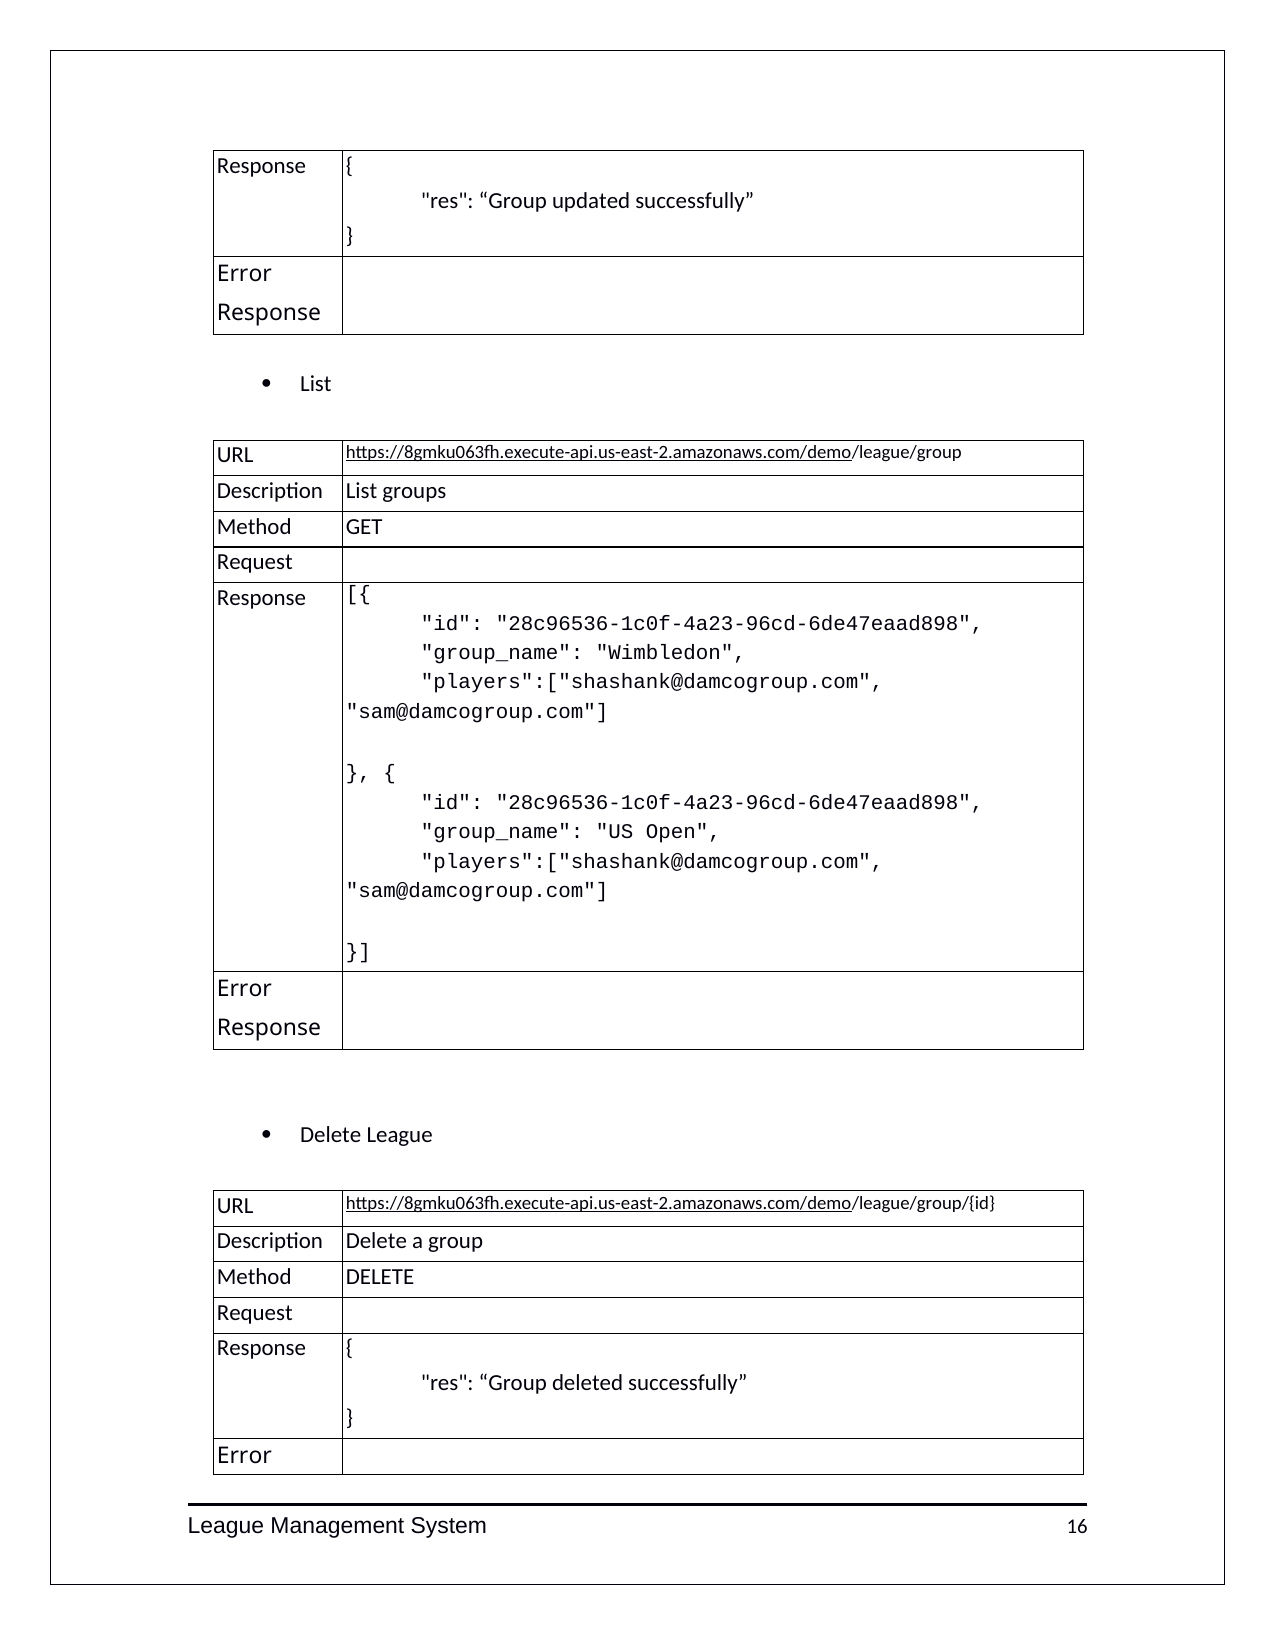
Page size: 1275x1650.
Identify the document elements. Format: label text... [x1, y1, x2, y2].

table_cell { "res": “Group deleted successfully” } [343, 1334, 1083, 1438]
table_cell { "res": “Group updated successfully” } [343, 151, 1083, 256]
table_cell Request [214, 548, 342, 582]
table_cell [343, 257, 1083, 333]
list Delete League [262, 1120, 1087, 1148]
table_cell DELETE [343, 1262, 1083, 1297]
table_cell Method [214, 512, 342, 546]
table_cell List groups [343, 476, 1083, 511]
table_cell [{ "id": "28c96536-1c0f-4a23-96cd-6de47eaad898", "group_name": "Wimbledon", "players":["shashank@damcogroup.com", "sam@damcogroup.com"] }, { "id": "28c96536-1c0f-4a23-96cd-6de47eaad898", "group_name": "US Open", "players":["shashank@damcogroup.com", "sam@damcogroup.com"] }] [343, 583, 1083, 971]
table_header https://8gmku063fh.execute-api.us-east-2.amazonaws.com/demo/league/group/{id} [343, 1191, 1083, 1226]
table_cell Error Response [214, 257, 342, 333]
table_header URL [214, 1191, 342, 1226]
table_cell Error Response [214, 1439, 342, 1474]
table_cell [343, 548, 1083, 582]
table_cell Response [214, 583, 342, 971]
table_cell [343, 1298, 1083, 1332]
table_cell Request [214, 1298, 342, 1332]
table_cell Response [214, 151, 342, 256]
table_cell Method [214, 1262, 342, 1297]
table_cell Description [214, 1227, 342, 1261]
list List [262, 369, 1087, 398]
table_header URL [214, 441, 342, 475]
table_cell Error Response [214, 972, 342, 1049]
table_cell GET [343, 512, 1083, 546]
table_cell [343, 1439, 1083, 1474]
table_cell [343, 972, 1083, 1049]
table_header https://8gmku063fh.execute-api.us-east-2.amazonaws.com/demo/league/group [343, 441, 1083, 475]
table_cell Delete a group [343, 1227, 1083, 1261]
table_cell Response [214, 1334, 342, 1438]
table_cell Description [214, 476, 342, 511]
